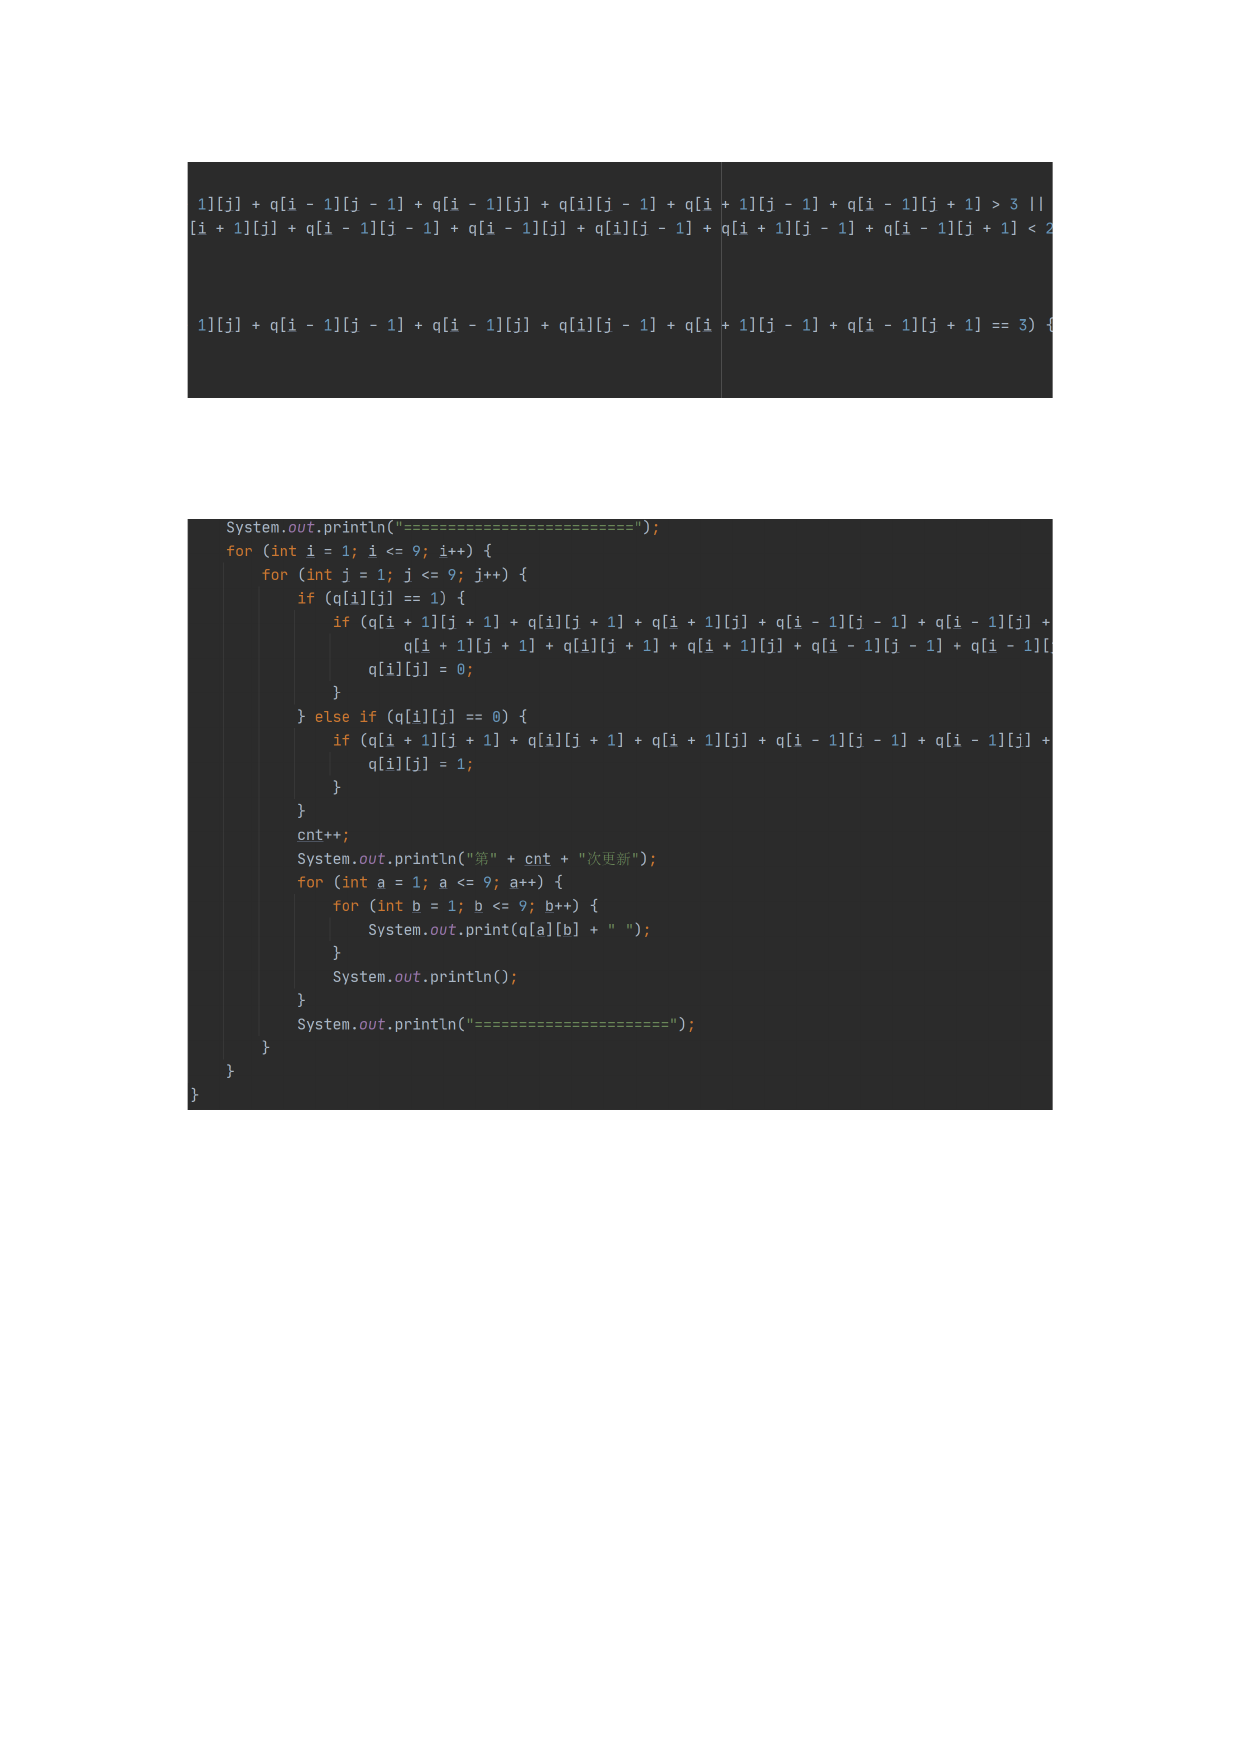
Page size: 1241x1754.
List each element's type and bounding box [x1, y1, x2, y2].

picture [187, 162, 1053, 398]
picture [187, 519, 1053, 1110]
